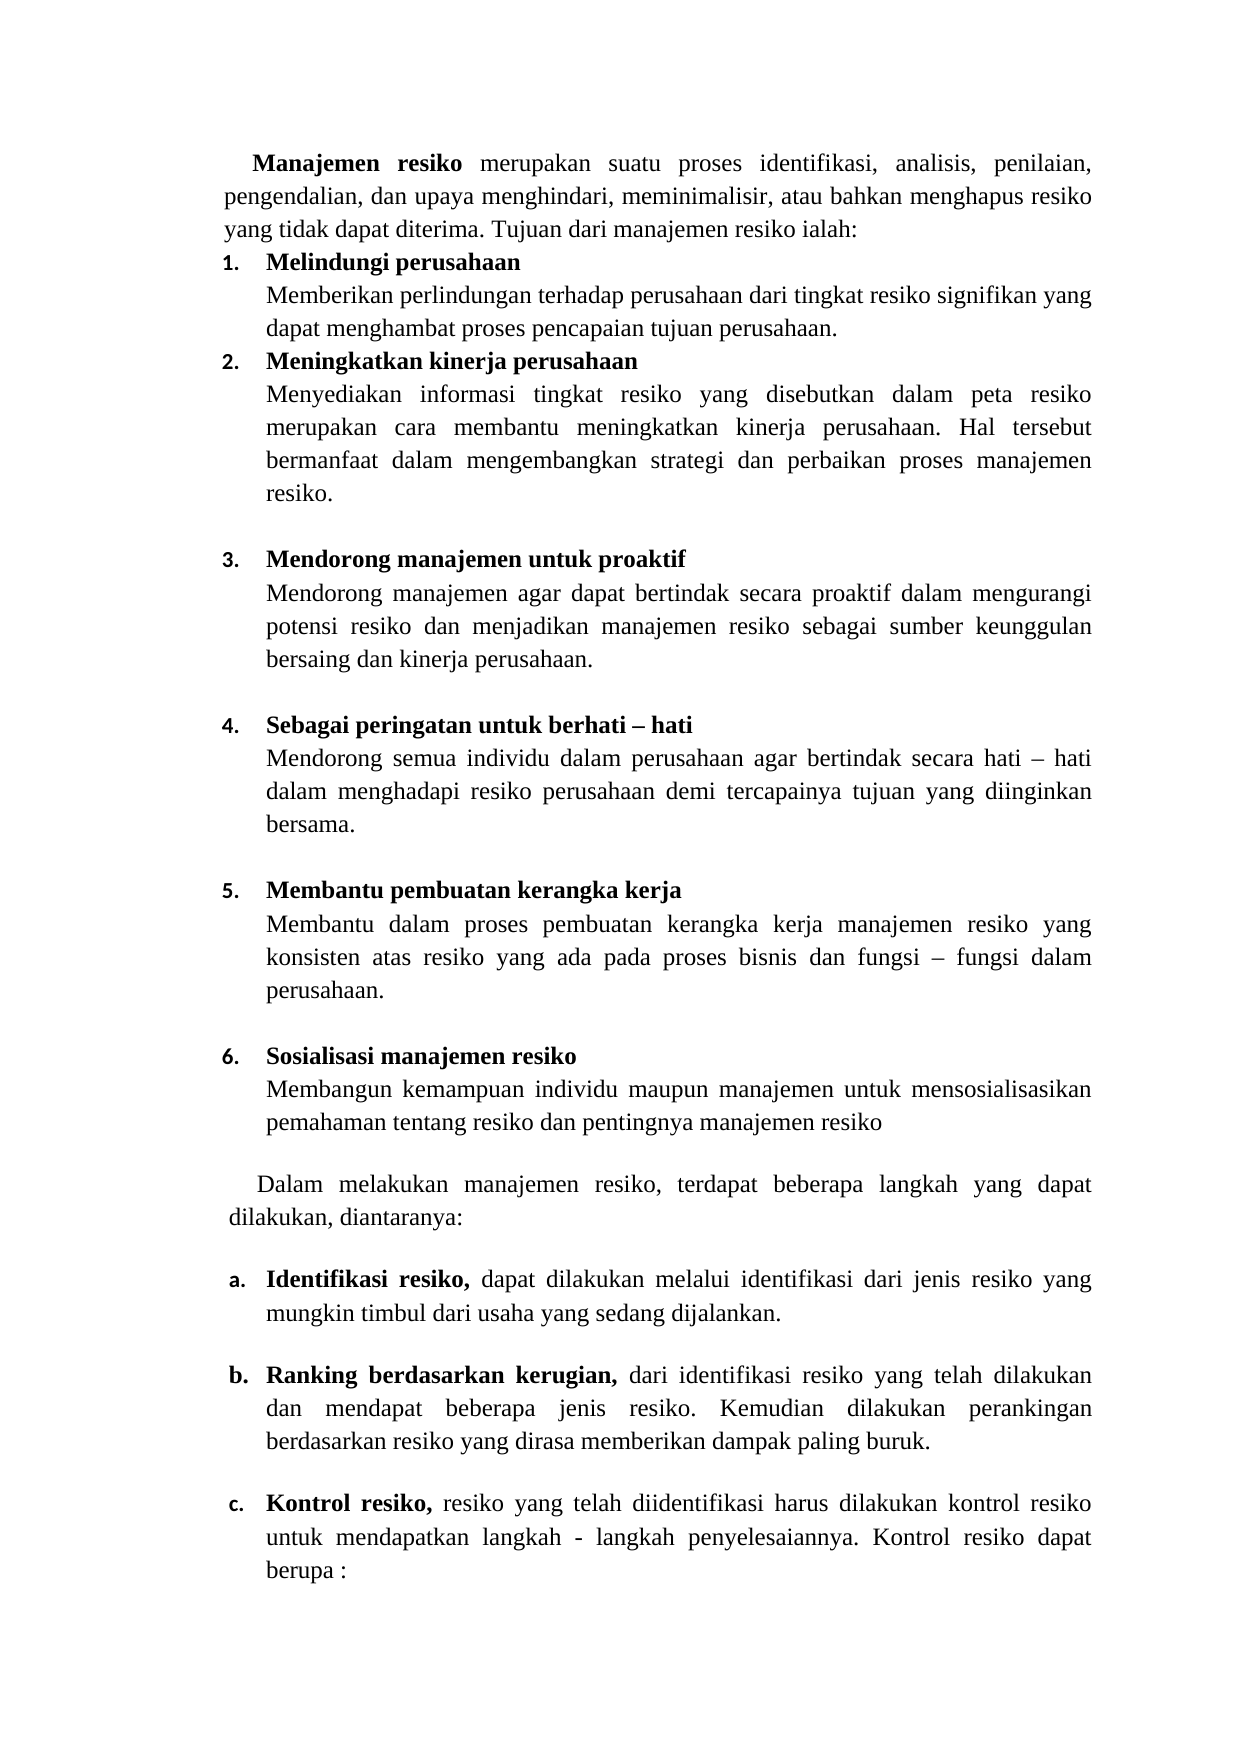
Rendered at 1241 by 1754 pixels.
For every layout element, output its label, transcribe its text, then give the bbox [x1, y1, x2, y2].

list Melindungi perusahaan [222, 247, 1092, 276]
list Meningkatkan kinerja perusahaan [222, 346, 1092, 375]
text Menyediakan informasi tingkat resiko yang disebutkan dalam peta resiko merupakan cara membantu meningkatkan kinerja perusahaan. Hal tersebut bermanfaat dalam mengembangkan strategi dan perbaikan proses manajemen resiko. [266, 379, 1092, 507]
list Kontrol resiko, resiko yang telah diidentifikasi harus dilakukan kontrol resiko untuk mendapatkan langkah - langkah penyelesaiannya. Kontrol resiko dapat berupa : [228, 1488, 1092, 1583]
list Membantu pembuatan kerangka kerja [222, 875, 1092, 904]
list Identifikasi resiko, dapat dilakukan melalui identifikasi dari jenis resiko yang mungkin timbul dari usaha yang sedang dijalankan. [228, 1264, 1092, 1327]
text Manajemen resiko merupakan suatu proses identifikasi, analisis, penilaian, pengendalian, dan upaya menghindari, meminimalisir, atau bahkan menghapus resiko yang tidak dapat diterima. Tujuan dari manajemen resiko ialah: [224, 148, 1092, 242]
list Sebagai peringatan untuk berhati – hati [222, 710, 1092, 739]
list Sosialisasi manajemen resiko [222, 1041, 1092, 1070]
text Membangun kemampuan individu maupun manajemen untuk mensosialisasikan pemahaman tentang resiko dan pentingnya manajemen resiko [266, 1074, 1092, 1136]
text Memberikan perlindungan terhadap perusahaan dari tingkat resiko signifikan yang dapat menghambat proses pencapaian tujuan perusahaan. [266, 280, 1092, 342]
list Ranking berdasarkan kerugian, dari identifikasi resiko yang telah dilakukan dan mendapat beberapa jenis resiko. Kemudian dilakukan perankingan berdasarkan resiko yang dirasa memberikan dampak paling buruk. [228, 1360, 1092, 1455]
text Dalam melakukan manajemen resiko, terdapat beberapa langkah yang dapat dilakukan, diantaranya: [228, 1169, 1092, 1231]
list Mendorong manajemen untuk proaktif [222, 544, 1092, 574]
text Membantu dalam proses pembuatan kerangka kerja manajemen resiko yang konsisten atas resiko yang ada pada proses bisnis dan fungsi – fungsi dalam perusahaan. [266, 909, 1092, 1003]
text Mendorong manajemen agar dapat bertindak secara proaktif dalam mengurangi potensi resiko dan menjadikan manajemen resiko sebagai sumber keunggulan bersaing dan kinerja perusahaan. [266, 578, 1092, 673]
text Mendorong semua individu dalam perusahaan agar bertindak secara hati – hati dalam menghadapi resiko perusahaan demi tercapainya tujuan yang diinginkan bersama. [266, 743, 1092, 838]
